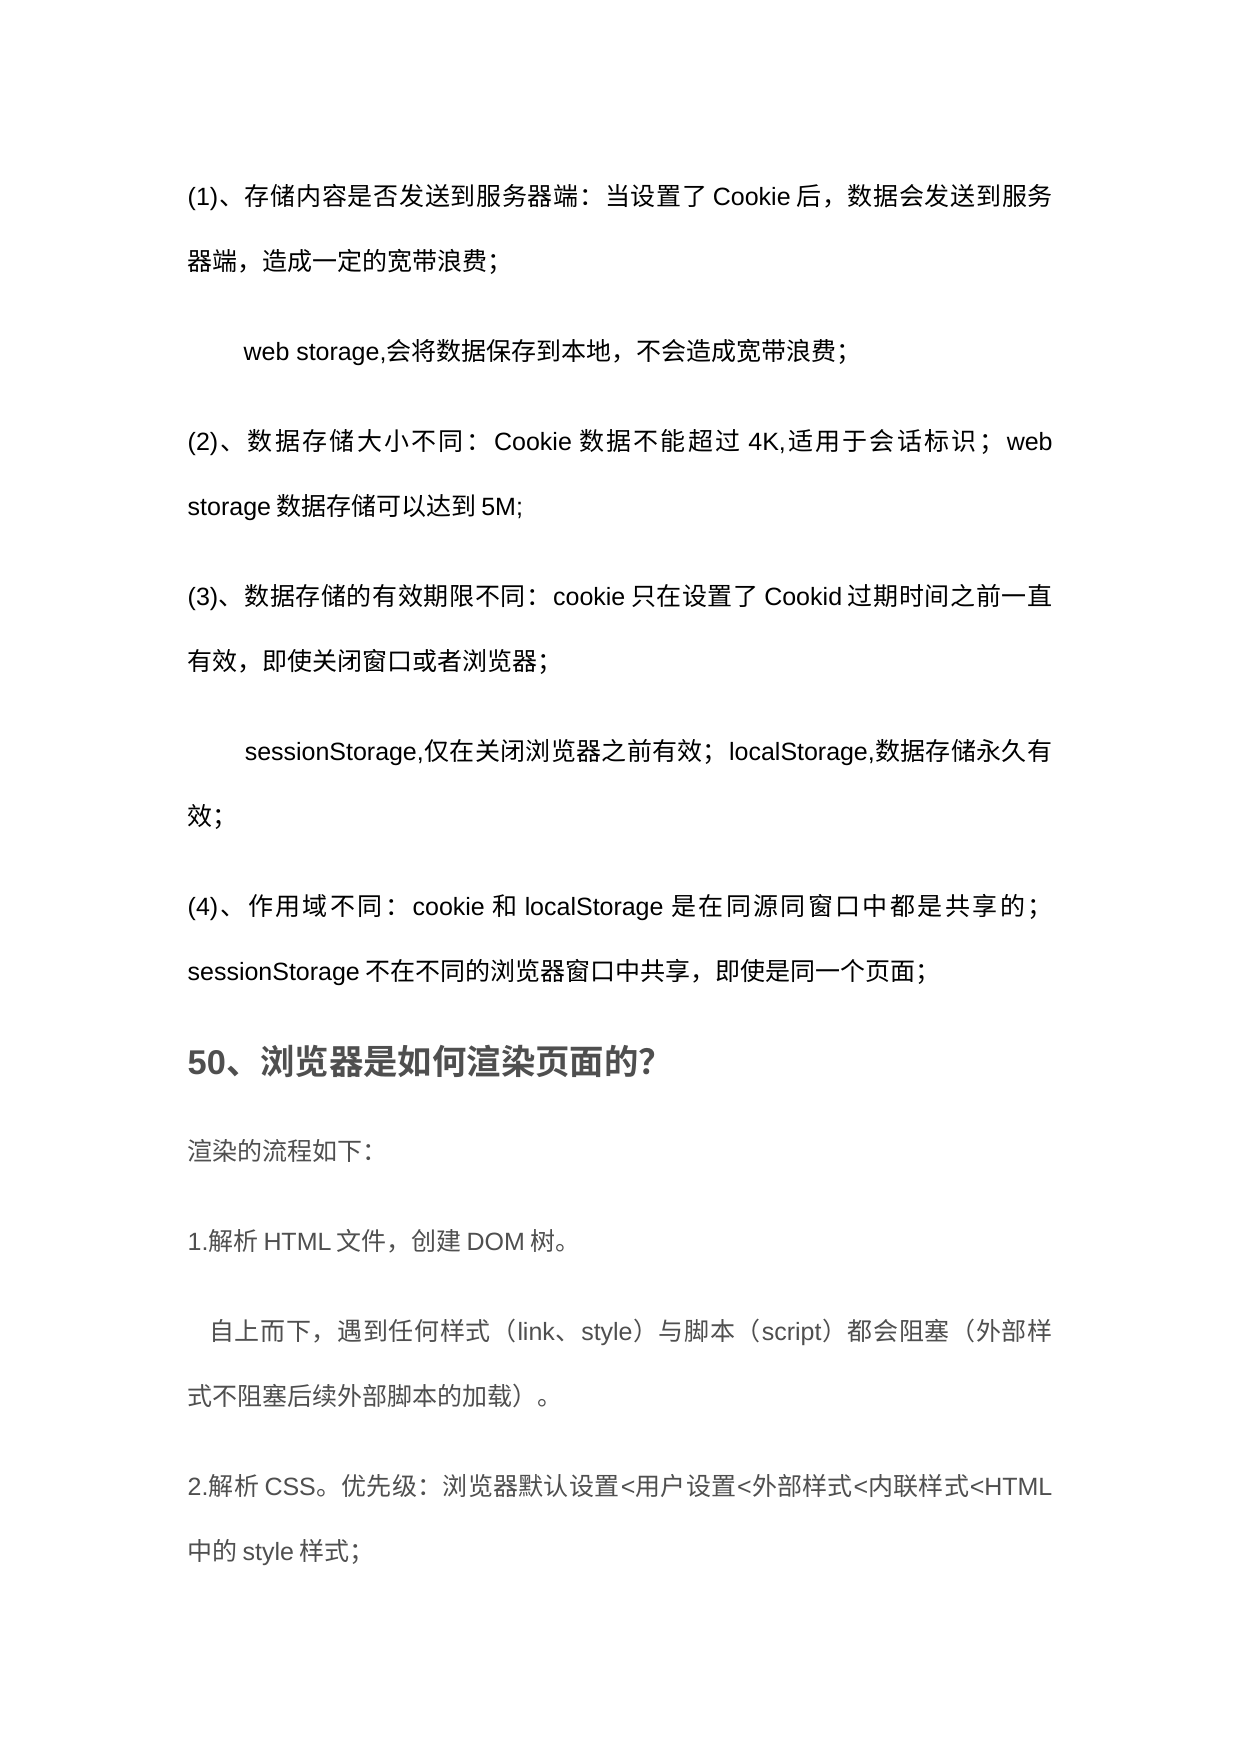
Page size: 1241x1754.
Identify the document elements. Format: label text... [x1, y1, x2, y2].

text (4)、作用域不同：cookie和localStorage是在同源同窗口中都是共享的；sessionStorage不在不同的浏览器窗口中共享，即使是同一个页面； [187, 872, 1053, 1002]
text (3)、数据存储的有效期限不同：cookie只在设置了Cookid过期时间之前一直有效，即使关闭窗口或者浏览器； [187, 562, 1053, 692]
text 1.解析HTML文件，创建DOM树。 [187, 1207, 1053, 1272]
text (1)、存储内容是否发送到服务器端：当设置了Cookie后，数据会发送到服务器端，造成一定的宽带浪费； [187, 162, 1053, 292]
text 自上而下，遇到任何样式（link、style）与脚本（script）都会阻塞（外部样式不阻塞后续外部脚本的加载）。 [187, 1297, 1053, 1427]
text 50、浏览器是如何渲染页面的？ [187, 1027, 1053, 1092]
text web storage,会将数据保存到本地，不会造成宽带浪费； [187, 317, 1053, 382]
text 2.解析CSS。优先级：浏览器默认设置<用户设置<外部样式<内联样式<HTML中的style样式； [187, 1452, 1053, 1582]
text sessionStorage,仅在关闭浏览器之前有效；localStorage,数据存储永久有效； [187, 717, 1053, 847]
text 渲染的流程如下： [187, 1117, 1053, 1182]
text (2)、数据存储大小不同：Cookie数据不能超过4K,适用于会话标识；web storage数据存储可以达到5M; [187, 407, 1053, 537]
